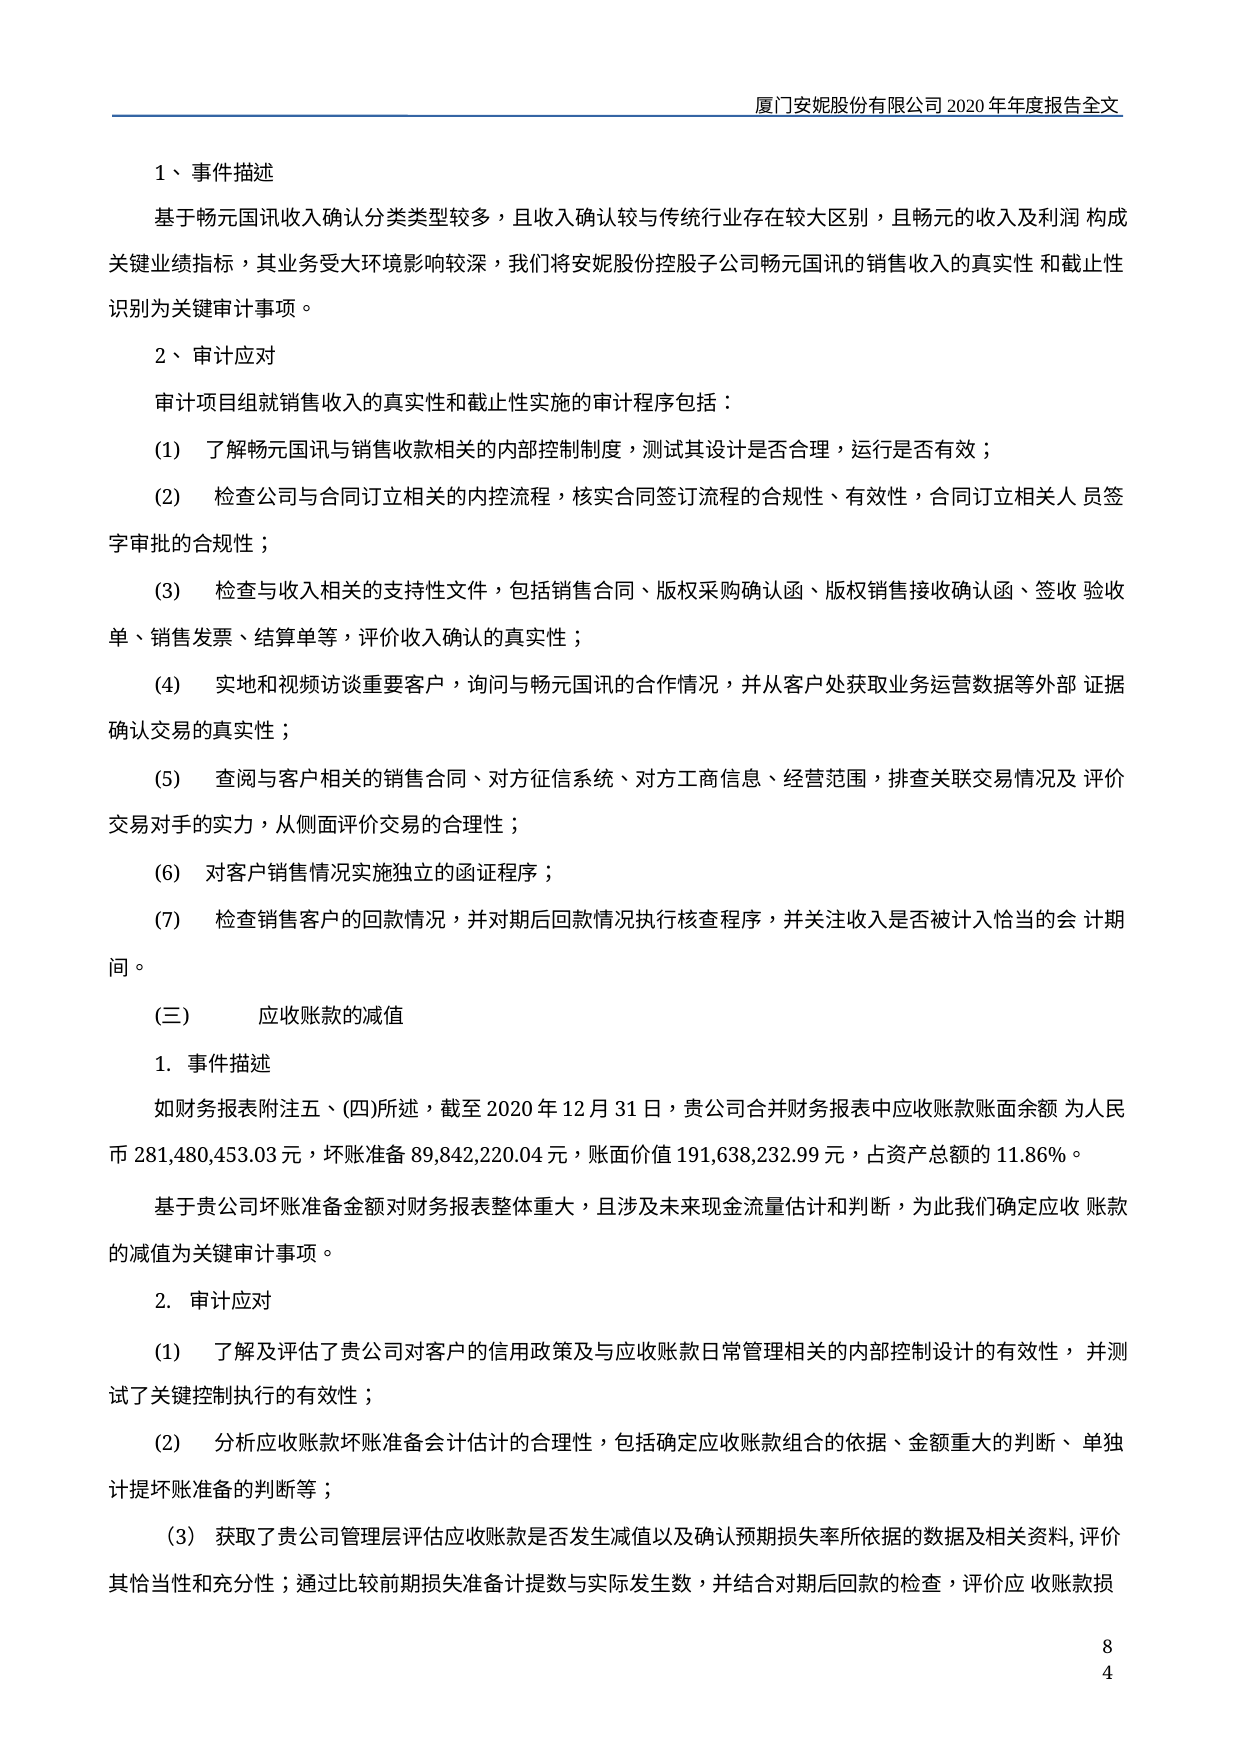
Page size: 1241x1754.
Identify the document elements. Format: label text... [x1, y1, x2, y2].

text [108, 1507, 1129, 1601]
text 如财务报表附注五、(四)所述，截至2020年12月31日，贵公司合并财务报表中应收账款账面余额 为人民币281,480,453.03元，坏账准备89,842,220.04元，账面价值191,638,232.99元，占资产总额的 11.86%。 [108, 1080, 1129, 1171]
list 检查公司与合同订立相关的内控流程，核实合同签订流程的合规性、有效性，合同订立相关人 员签字审批的合规性； [108, 467, 1129, 561]
list 了解畅元国讯与销售收款相关的内部控制制度，测试其设计是否合理，运行是否有效； [108, 419, 1129, 467]
text 基于畅元国讯收入确认分类类型较多，且收入确认较与传统行业存在较大区别，且畅元的收入及利润 构成关键业绩指标，其业务受大环境影响较深，我们将安妮股份控股子公司畅元国讯的销售收入的真实性 和截止性识别为关键审计事项。 [108, 189, 1129, 326]
list 查阅与客户相关的销售合同、对方征信系统、对方工商信息、经营范围，排查关联交易情况及 评价交易对手的实力，从侧面评价交易的合理性； [108, 748, 1129, 842]
text 审计项目组就销售收入的真实性和截止性实施的审计程序包括： [108, 373, 1129, 419]
list 审计应对 [108, 1271, 1129, 1318]
list 应收账款的减值 [108, 985, 1129, 1033]
text 1、 事件描述 [108, 143, 1129, 189]
list 检查与收入相关的支持性文件，包括销售合同、版权采购确认函、版权销售接收确认函、签收 验收单、销售发票、结算单等，评价收入确认的真实性； [108, 561, 1129, 654]
list 事件描述 [108, 1033, 1129, 1080]
list 分析应收账款坏账准备会计估计的合理性，包括确定应收账款组合的依据、金额重大的判断、 单独计提坏账准备的判断等； [108, 1413, 1129, 1507]
list 检查销售客户的回款情况，并对期后回款情况执行核查程序，并关注收入是否被计入恰当的会 计期间。 [108, 889, 1129, 985]
list 了解及评估了贵公司对客户的信用政策及与应收账款日常管理相关的内部控制设计的有效性， 并测试了关键控制执行的有效性； [108, 1324, 1129, 1413]
text 2、 审计应对 [108, 326, 1129, 373]
list 对客户销售情况实施独立的函证程序； [108, 842, 1129, 889]
text 基于贵公司坏账准备金额对财务报表整体重大，且涉及未来现金流量估计和判断，为此我们确定应收 账款的减值为关键审计事项。 [108, 1178, 1129, 1271]
list 实地和视频访谈重要客户，询问与畅元国讯的合作情况，并从客户处获取业务运营数据等外部 证据确认交易的真实性； [108, 654, 1129, 748]
